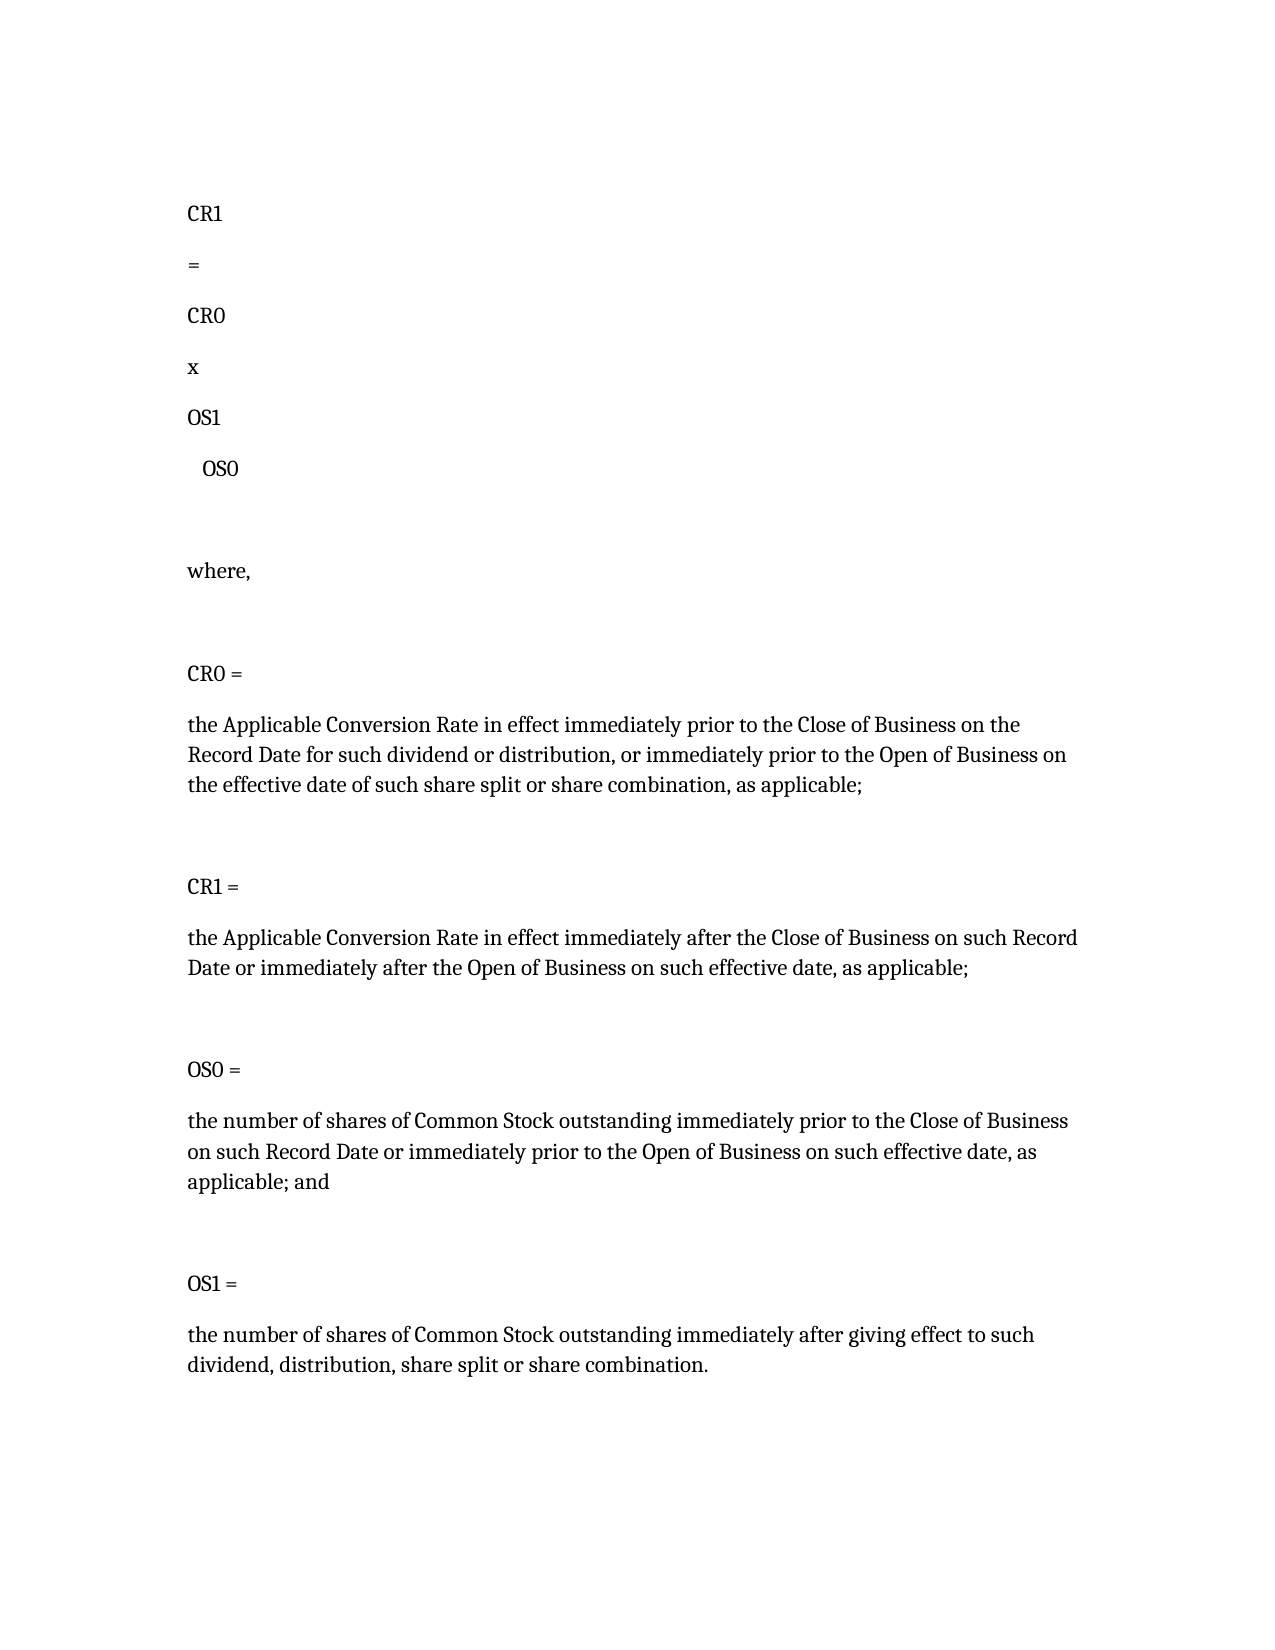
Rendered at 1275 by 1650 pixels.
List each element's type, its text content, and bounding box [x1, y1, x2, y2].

text where, [187, 558, 1087, 585]
text OS0 = [187, 1057, 1087, 1084]
text CR1 = [187, 874, 1087, 900]
text x [187, 354, 1087, 381]
text OS1 = [187, 1271, 1087, 1297]
text the number of shares of Common Stock outstanding immediately prior to the Close of Business on such Record Date or immediately prior to the Open of Business on such effective date, as applicable; and [187, 1108, 1087, 1195]
text the Applicable Conversion Rate in effect immediately prior to the Close of Business on the Record Date for such dividend or distribution, or immediately prior to the Open of Business on the effective date of such share split or share combination, as applicable; [187, 711, 1087, 798]
text the Applicable Conversion Rate in effect immediately after the Close of Business on such Record Date or immediately after the Open of Business on such effective date, as applicable; [187, 925, 1087, 982]
text CR0 [187, 303, 1087, 329]
text CR0 = [187, 660, 1087, 687]
text CR1 [187, 201, 1087, 227]
text OS1 [187, 405, 1087, 432]
text = [187, 252, 1087, 278]
text OS0 [187, 456, 1087, 483]
text the number of shares of Common Stock outstanding immediately after giving effect to such dividend, distribution, share split or share combination. [187, 1322, 1087, 1378]
